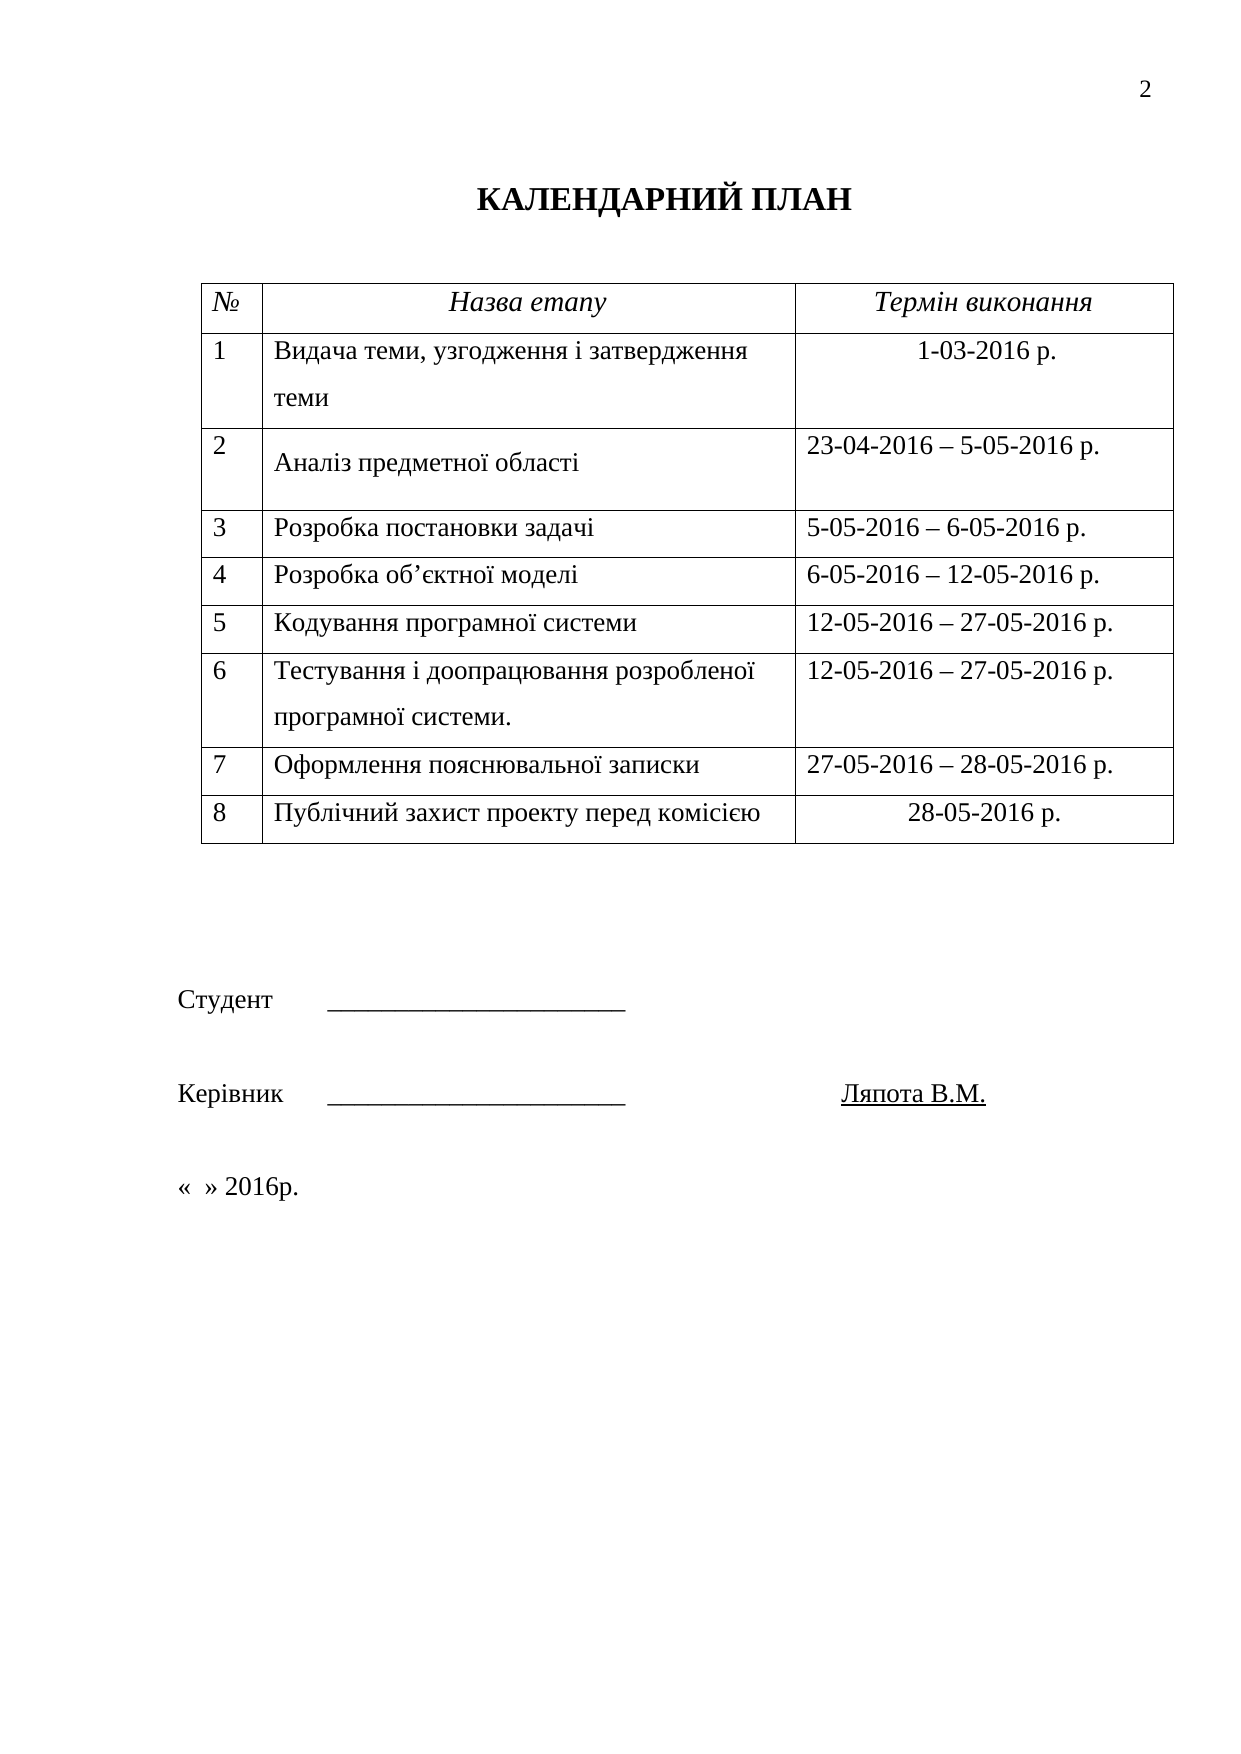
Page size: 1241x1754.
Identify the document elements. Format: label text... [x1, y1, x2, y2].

table_cell 23-04-2016 – 5-05-2016 р. [796, 429, 1173, 509]
table_cell 3 [202, 511, 262, 557]
table_cell Оформлення пояснювальної записки [263, 748, 795, 795]
table_header Термін виконання [796, 284, 1173, 333]
table_cell 5-05-2016 – 6-05-2016 р. [796, 511, 1173, 557]
table_cell 1 [202, 334, 262, 428]
text КАЛЕНДАРНИЙ ПЛАН [177, 179, 1152, 217]
table_cell 5 [202, 606, 262, 653]
table_cell 2 [202, 429, 262, 509]
table_cell Тестування і доопрацювання розробленої програмної системи. [263, 654, 795, 747]
table_cell 1-03-2016 р. [796, 334, 1173, 428]
table_cell 12-05-2016 – 27-05-2016 р. [796, 606, 1173, 653]
table_cell 7 [202, 748, 262, 795]
table_cell 4 [202, 558, 262, 605]
table_cell 28-05-2016 р. [796, 796, 1173, 842]
text « » 2016р. [177, 1170, 1152, 1201]
table_cell 8 [202, 796, 262, 842]
table_cell 27-05-2016 – 28-05-2016 р. [796, 748, 1173, 795]
table_cell 6 [202, 654, 262, 747]
table_cell Кодування програмної системи [263, 606, 795, 653]
table_cell Розробка об’єктної моделі [263, 558, 795, 605]
table_header Назва етапу [263, 284, 795, 333]
table_cell Публічний захист проекту перед комісією [263, 796, 795, 842]
text Студент ______________________ [177, 983, 1152, 1015]
table_cell Розробка постановки задачі [263, 511, 795, 557]
table_cell 6-05-2016 – 12-05-2016 р. [796, 558, 1173, 605]
table_header № [202, 284, 262, 333]
table_cell 12-05-2016 – 27-05-2016 р. [796, 654, 1173, 747]
table_cell Видача теми, узгодження і затвердження теми [263, 334, 795, 428]
text Керівник ______________________ Ляпота В.М. [177, 1077, 1152, 1108]
table_cell Аналіз предметної області [263, 429, 795, 509]
